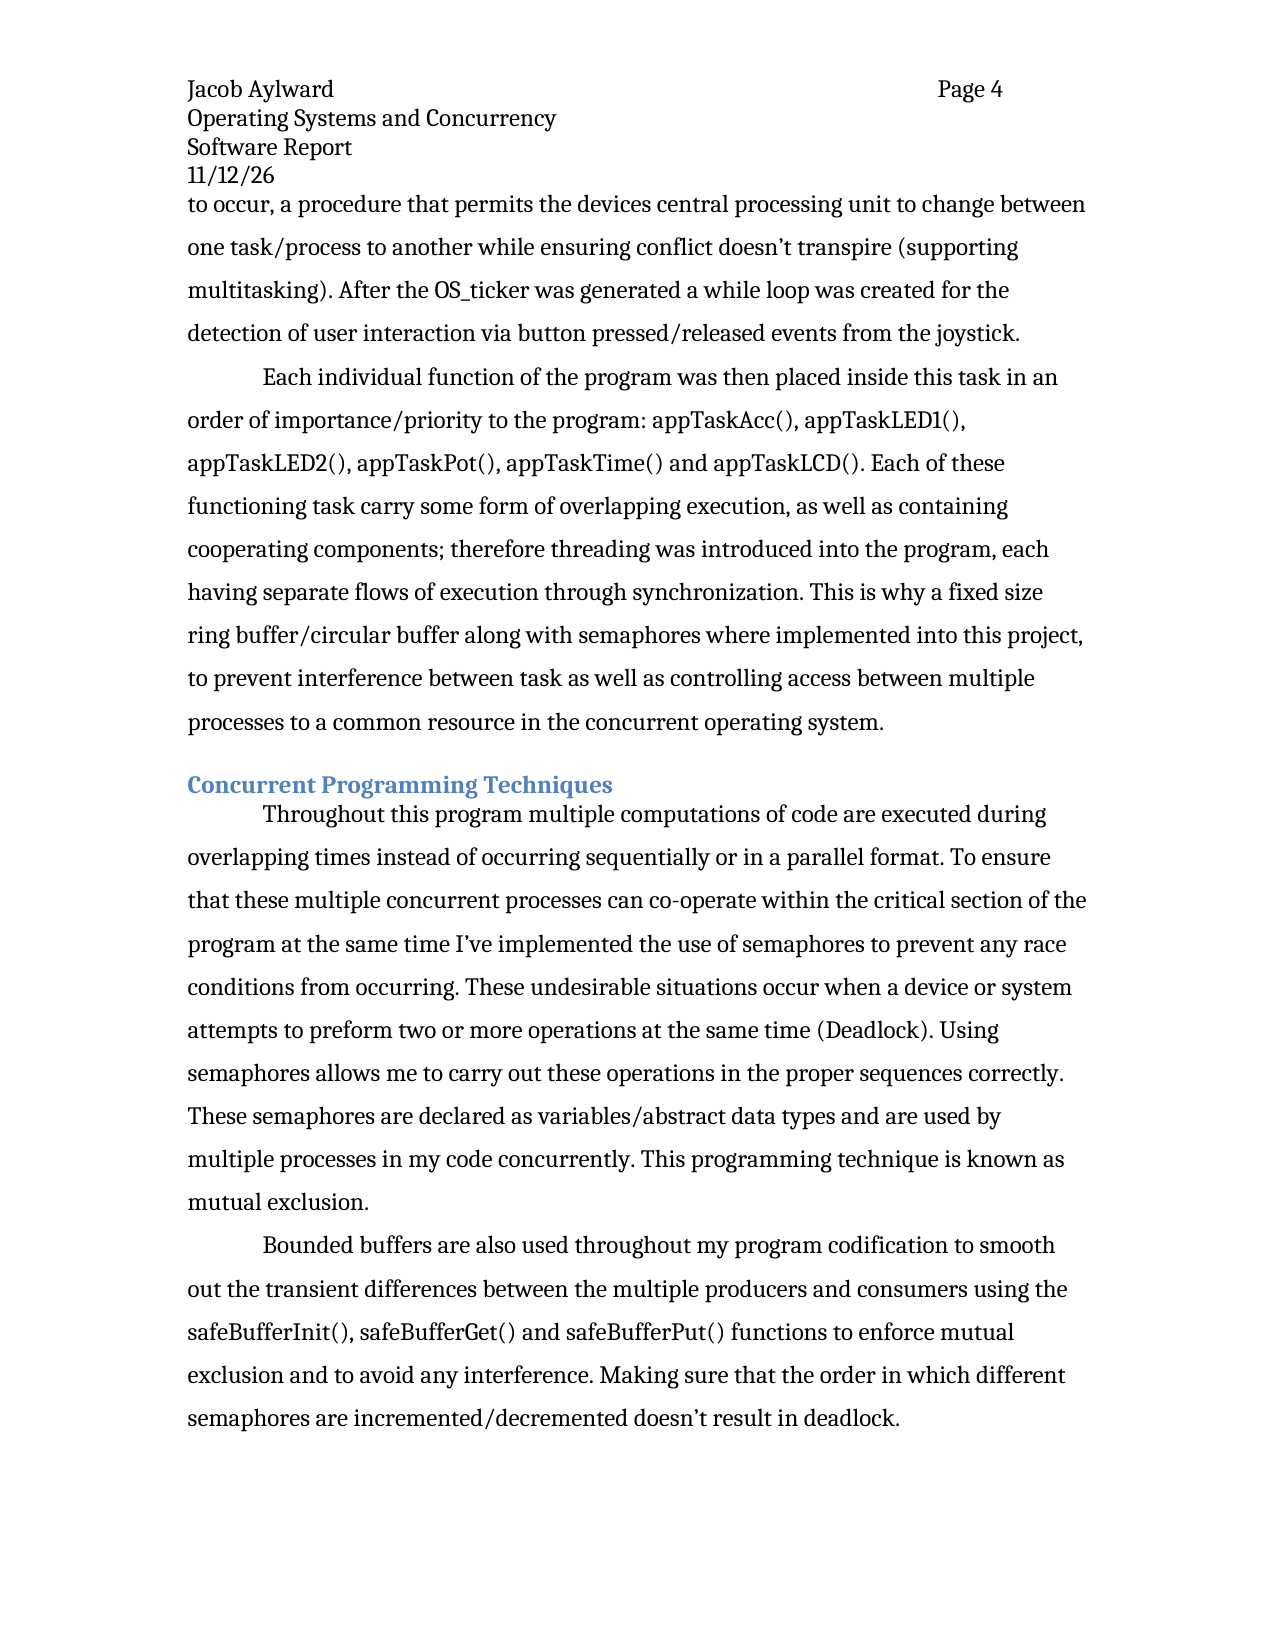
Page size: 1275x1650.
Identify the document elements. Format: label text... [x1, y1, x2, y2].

subtitle Concurrent Programming Techniques [187, 771, 1087, 800]
text Each individual function of the program was then placed inside this task in an order of importance/priority to the program: appTaskAcc(), appTaskLED1(), appTaskLED2(), appTaskPot(), appTaskTime() and appTaskLCD(). Each of these functioning task carry some form of overlapping execution, as well as containing cooperating components; therefore threading was introduced into the program, each having separate flows of execution through synchronization. This is why a fixed size ring buffer/circular buffer along with semaphores where implemented into this project, to prevent interference between task as well as controlling access between multiple processes to a common resource in the concurrent operating system. [187, 362, 1087, 736]
text Throughout this program multiple computations of code are executed during overlapping times instead of occurring sequentially or in a parallel format. To ensure that these multiple concurrent processes can co-operate within the critical section of the program at the same time I’ve implemented the use of semaphores to prevent any race conditions from occurring. These undesirable situations occur when a device or system attempts to preform two or more operations at the same time (Deadlock). Using semaphores allows me to carry out these operations in the proper sequences correctly. These semaphores are declared as variables/abstract data types and are used by multiple processes in my code concurrently. This programming technique is known as mutual exclusion. [187, 800, 1087, 1217]
text Bounded buffers are also used throughout my program codification to smooth out the transient differences between the multiple producers and consumers using the safeBufferInit(), safeBufferGet() and safeBufferPut() functions to enforce mutual exclusion and to avoid any interference. Making sure that the order in which different semaphores are incremented/decremented doesn’t result in deadlock. [187, 1231, 1087, 1433]
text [187, 190, 1087, 348]
